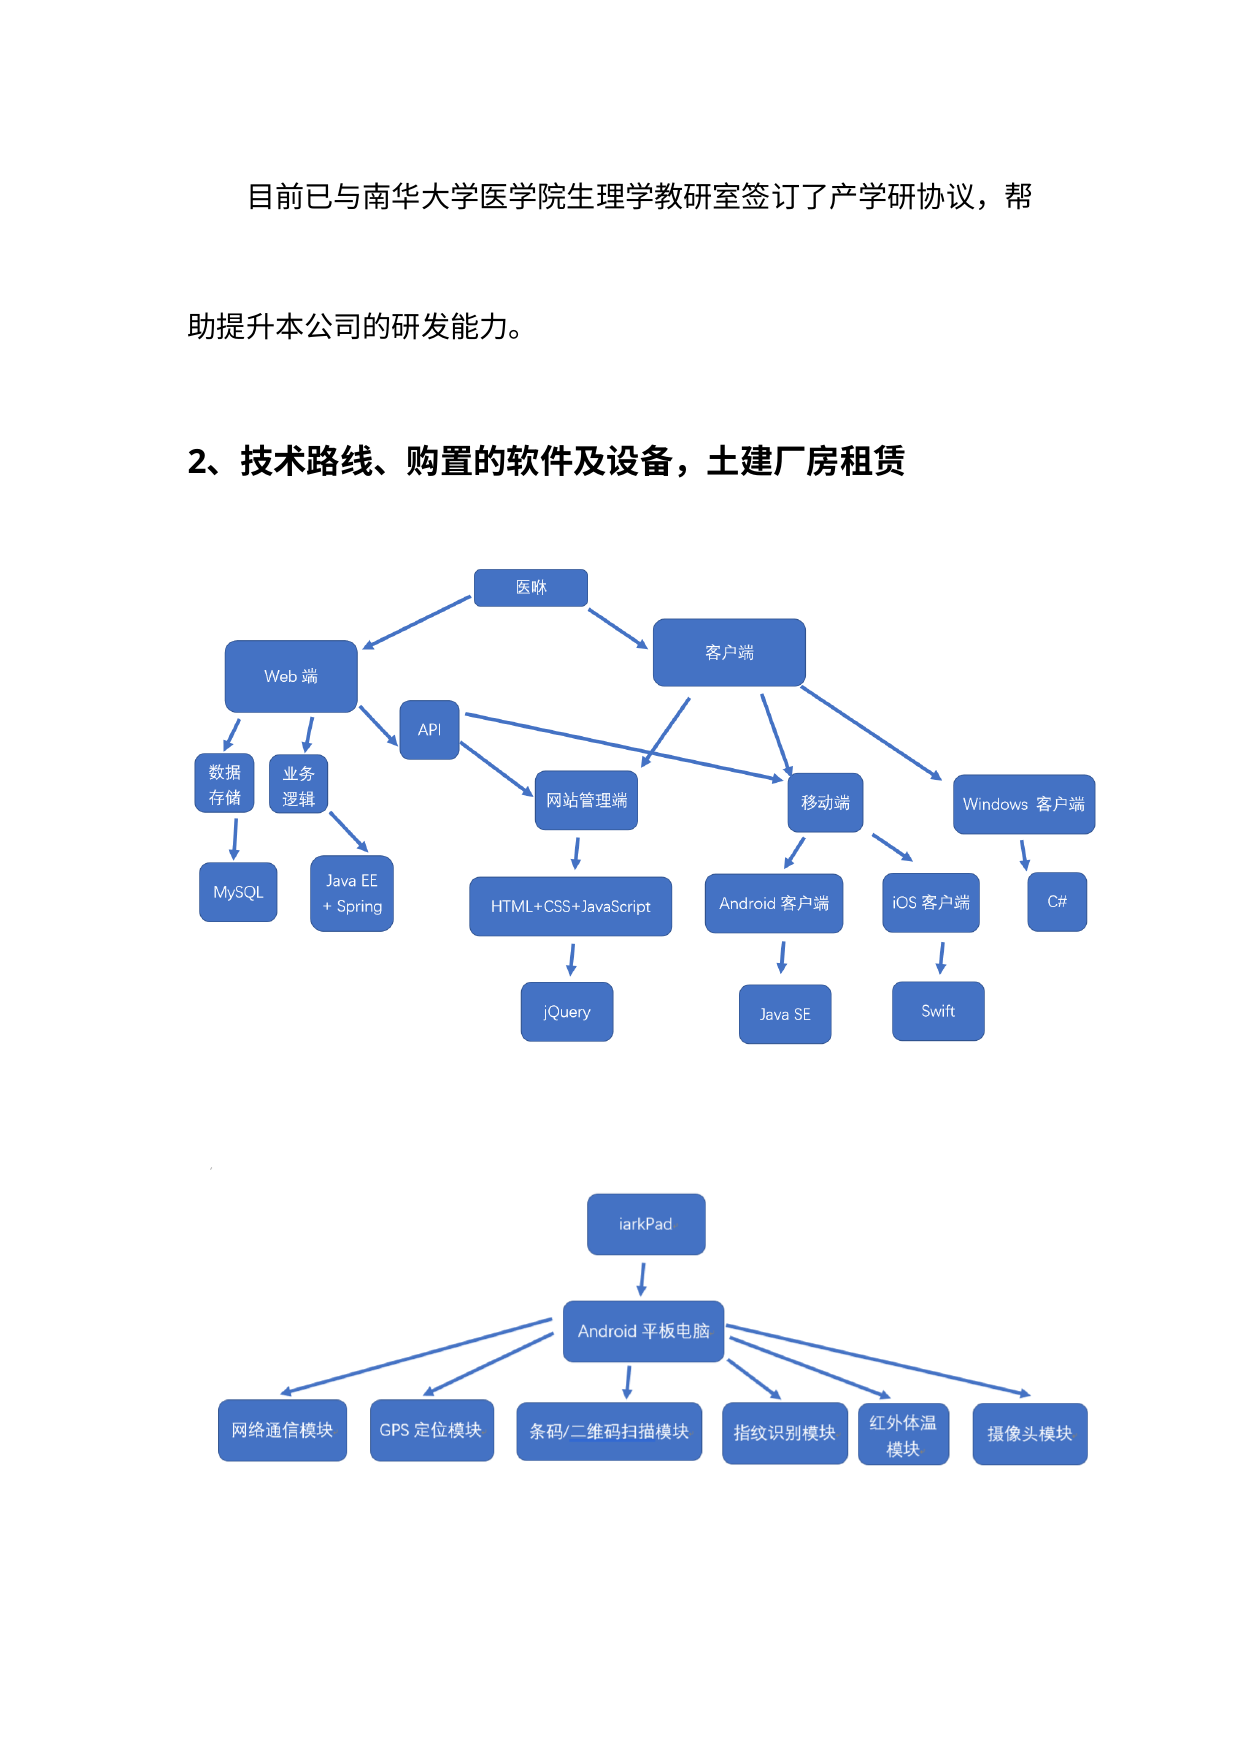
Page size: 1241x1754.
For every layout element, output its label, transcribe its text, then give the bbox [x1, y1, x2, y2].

subtitle 2、技术路线、购置的软件及设备，土建厂房租赁 [187, 426, 1053, 491]
picture [187, 1167, 1130, 1510]
text 目前已与南华大学医学院生理学教研室签订了产学研协议，帮助提升本公司的研发能力。 [187, 162, 1053, 357]
picture [187, 562, 1135, 1065]
